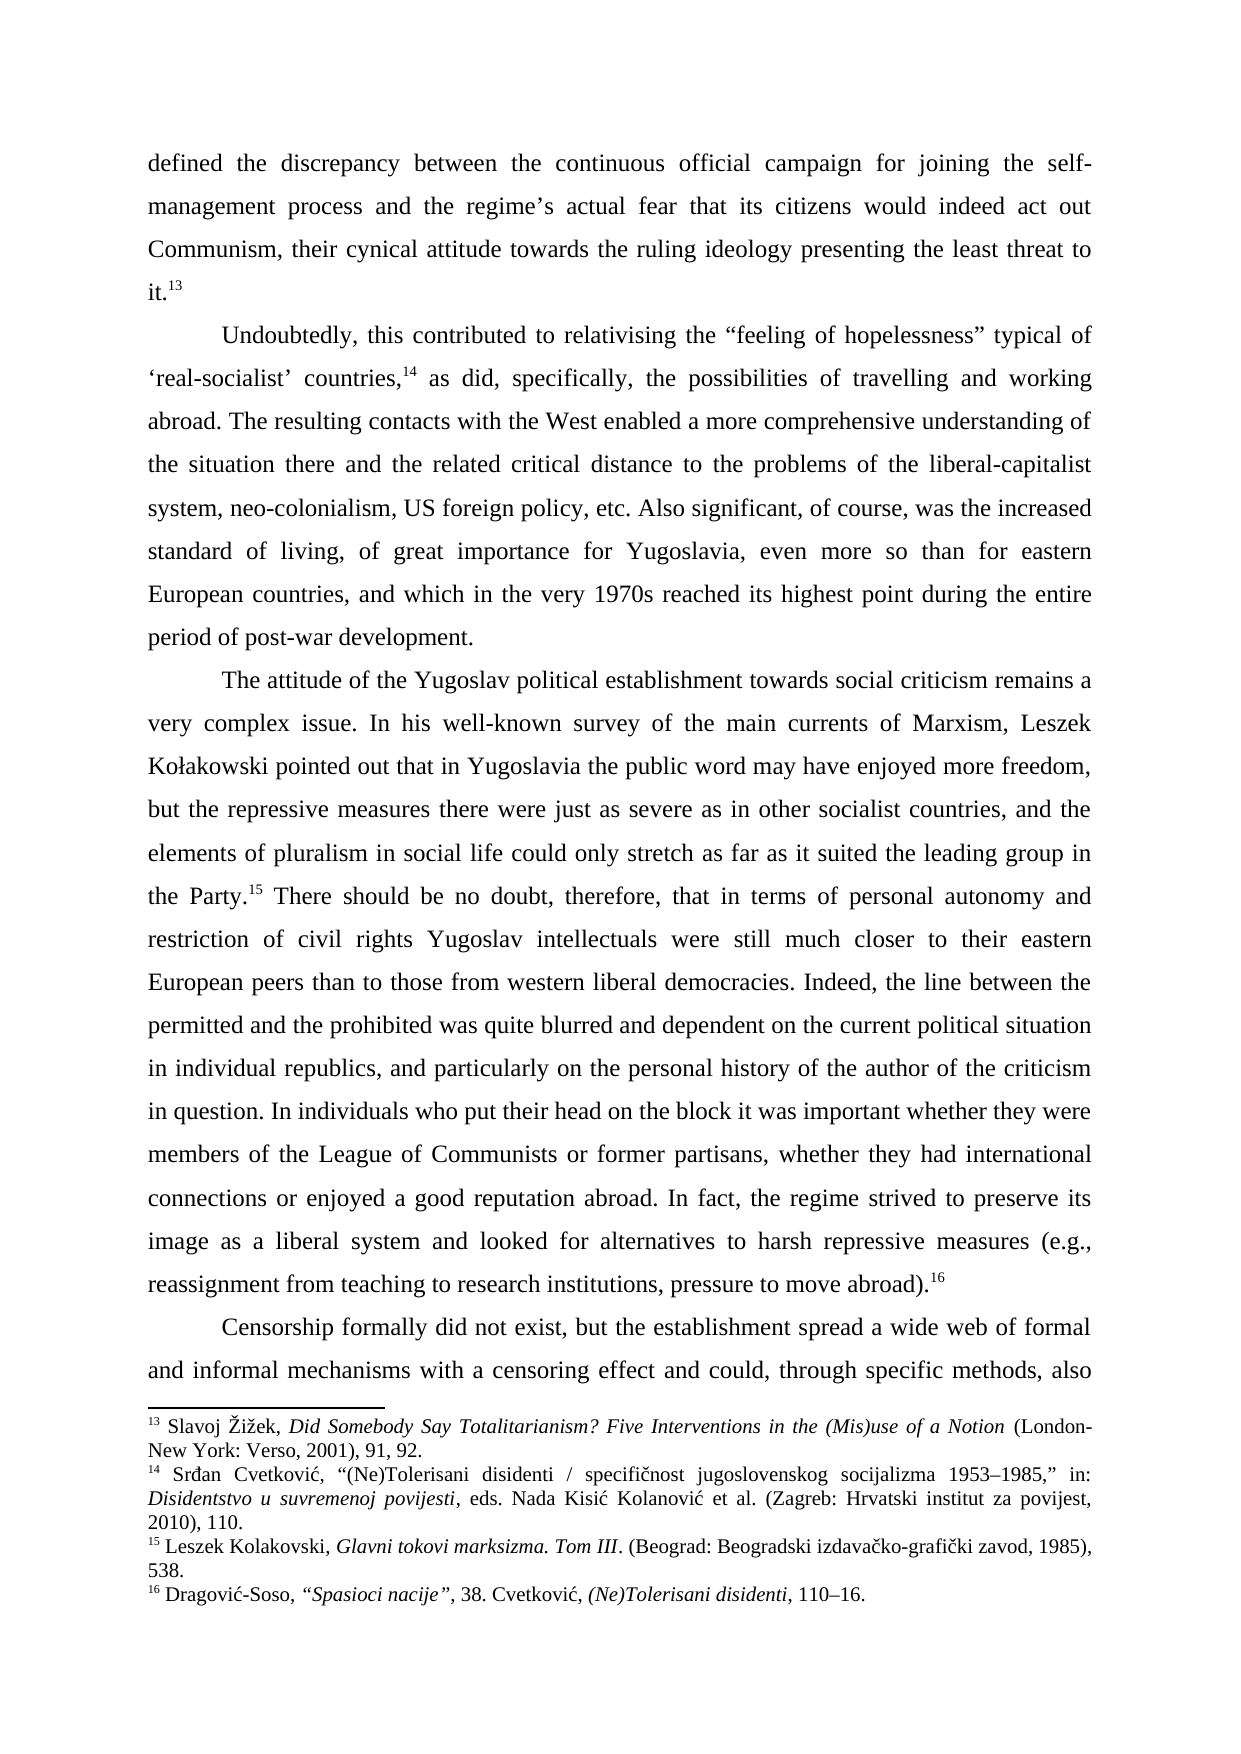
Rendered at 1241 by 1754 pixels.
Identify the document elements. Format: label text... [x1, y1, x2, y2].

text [148, 148, 1093, 306]
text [148, 1312, 1093, 1384]
text Undoubtedly, this contributed to relativising the “feeling of hopelessness” typical of ‘real-socialist’ countries, as did, specifically, the possibilities of travelling and working abroad. The resulting contacts with the West enabled a more comprehensive understanding of the situation there and the related critical distance to the problems of the liberal-capitalist system, neo-colonialism, US foreign policy, etc. Also significant, of course, was the increased standard of living, of great importance for Yugoslavia, even more so than for eastern European countries, and which in the very 1970s reached its highest point during the entire period of post-war development. [148, 320, 1093, 651]
text The attitude of the Yugoslav political establishment towards social criticism remains a very complex issue. In his well-known survey of the main currents of Marxism, Leszek Kołakowski pointed out that in Yugoslavia the public word may have enjoyed more freedom, but the repressive measures there were just as severe as in other socialist countries, and the elements of pluralism in social life could only stretch as far as it suited the leading group in the Party. There should be no doubt, therefore, that in terms of personal autonomy and restriction of civil rights Yugoslav intellectuals were still much closer to their eastern European peers than to those from western liberal democracies. Indeed, the line between the permitted and the prohibited was quite blurred and dependent on the current political situation in individual republics, and particularly on the personal history of the author of the criticism in question. In individuals who put their head on the block it was important whether they were members of the League of Communists or former partisans, whether they had international connections or enjoyed a good reputation abroad. In fact, the regime strived to preserve its image as a liberal system and looked for alternatives to harsh repressive measures (e.g., reassignment from teaching to research institutions, pressure to move abroad). [148, 665, 1093, 1298]
